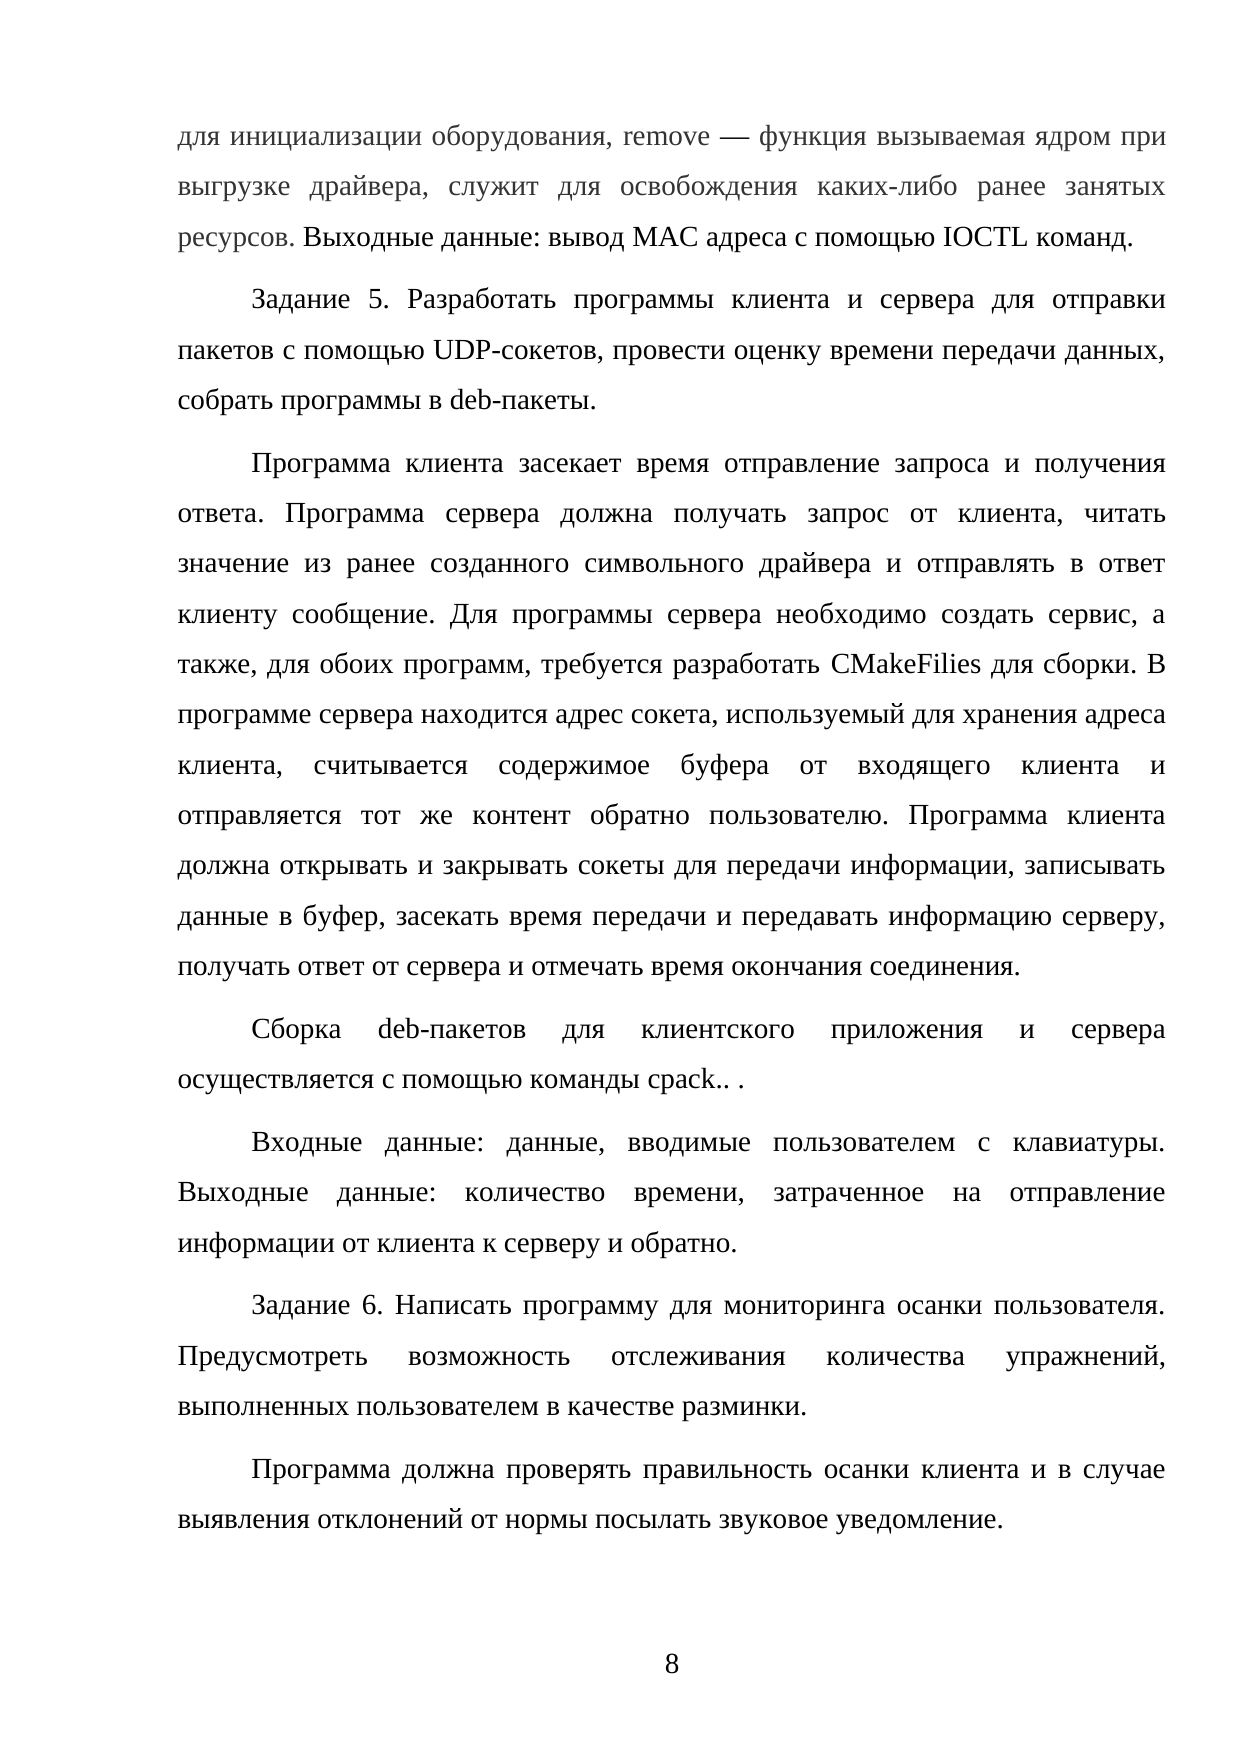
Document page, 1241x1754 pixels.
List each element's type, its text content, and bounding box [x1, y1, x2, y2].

text Задание 5. Разработать программы клиента и сервера для отправки пакетов с помощью UDP-сокетов, провести оценку времени передачи данных, собрать программы в deb-пакеты. [177, 282, 1167, 416]
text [177, 118, 1167, 169]
text Программа должна проверять правильность осанки клиента и в случае выявления отклонений от нормы посылать звуковое уведомление. [177, 1451, 1167, 1535]
text Входные данные: данные, вводимые пользователем с клавиатуры. Выходные данные: количество времени, затраченное на отправление информации от клиента к серверу и обратно. [177, 1124, 1167, 1258]
text Задание 6. Написать программу для мониторинга осанки пользователя. Предусмотреть возможность отслеживания количества упражнений, выполненных пользователем в качестве разминки. [177, 1287, 1167, 1422]
text Сборка deb-пакетов для клиентского приложения и сервера осуществляется с помощью команды cpack.. . [177, 1011, 1167, 1095]
text Программа клиента засекает время отправление запроса и получения ответа. Программа сервера должна получать запрос от клиента, читать значение из ранее созданного символьного драйвера и отправлять в ответ клиенту сообщение. Для программы сервера необходимо создать сервис, а также, для обоих программ, требуется разработать CMakeFilies для сборки. В программе сервера находится адрес сокета, используемый для хранения адреса клиента, считывается содержимое буфера от входящего клиента и отправляется тот же контент обратно пользователю. Программа клиента должна открывать и закрывать сокеты для передачи информации, записывать данные в буфер, засекать время передачи и передавать информацию серверу, получать ответ от сервера и отмечать время окончания соединения. [177, 445, 1167, 982]
